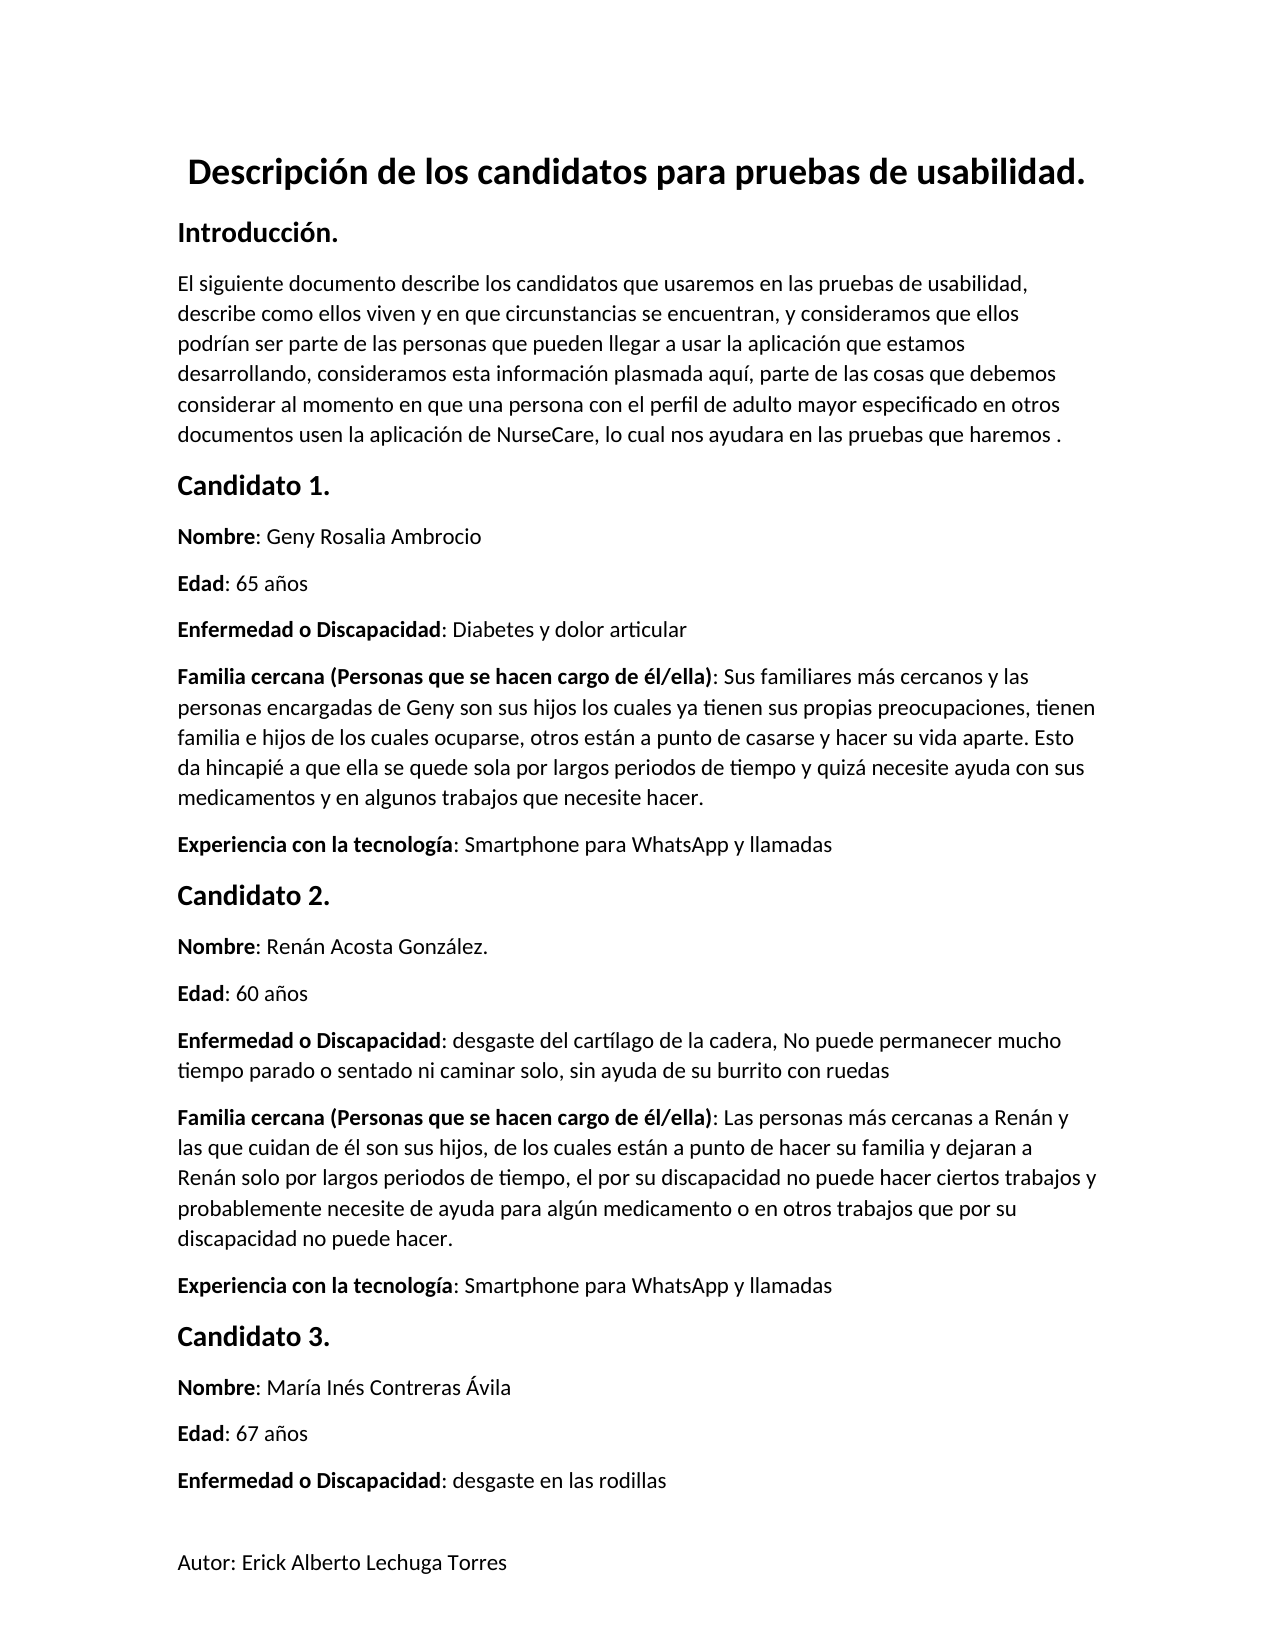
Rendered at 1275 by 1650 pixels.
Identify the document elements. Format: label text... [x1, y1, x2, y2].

text Enfermedad o Discapacidad: Diabetes y dolor articular [177, 616, 1098, 644]
text Candidato 3. [177, 1318, 1098, 1353]
text Edad: 65 años [177, 569, 1098, 597]
text Nombre: Geny Rosalia Ambrocio [177, 522, 1098, 550]
text Candidato 2. [177, 877, 1098, 913]
text Edad: 67 años [177, 1419, 1098, 1448]
text Experiencia con la tecnología: Smartphone para WhatsApp y llamadas [177, 830, 1098, 858]
text Enfermedad o Discapacidad: desgaste del cartílago de la cadera, No puede permanecer mucho tiempo parado o sentado ni caminar solo, sin ayuda de su burrito con ruedas [177, 1026, 1098, 1084]
text Introducción. [177, 214, 1098, 249]
text El siguiente documento describe los candidatos que usaremos en las pruebas de usabilidad, describe como ellos viven y en que circunstancias se encuentran, y consideramos que ellos podrían ser parte de las personas que pueden llegar a usar la aplicación que estamos desarrollando, consideramos esta información plasmada aquí, parte de las cosas que debemos considerar al momento en que una persona con el perfil de adulto mayor especificado en otros documentos usen la aplicación de NurseCare, lo cual nos ayudara en las pruebas que haremos . [177, 269, 1098, 448]
text Nombre: Renán Acosta González. [177, 932, 1098, 960]
text Experiencia con la tecnología: Smartphone para WhatsApp y llamadas [177, 1271, 1098, 1299]
text Familia cercana (Personas que se hacen cargo de él/ella): Las personas más cercanas a Renán y las que cuidan de él son sus hijos, de los cuales están a punto de hacer su familia y dejaran a Renán solo por largos periodos de tiempo, el por su discapacidad no puede hacer ciertos trabajos y probablemente necesite de ayuda para algún medicamento o en otros trabajos que por su discapacidad no puede hacer. [177, 1103, 1098, 1252]
text Nombre: María Inés Contreras Ávila [177, 1373, 1098, 1401]
text Edad: 60 años [177, 979, 1098, 1007]
text Enfermedad o Discapacidad: desgaste en las rodillas [177, 1466, 1098, 1494]
text Familia cercana (Personas que se hacen cargo de él/ella): Sus familiares más cercanos y las personas encargadas de Geny son sus hijos los cuales ya tienen sus propias preocupaciones, tienen familia e hijos de los cuales ocuparse, otros están a punto de casarse y hacer su vida aparte. Esto da hincapié a que ella se quede sola por largos periodos de tiempo y quizá necesite ayuda con sus medicamentos y en algunos trabajos que necesite hacer. [177, 662, 1098, 811]
text Descripción de los candidatos para pruebas de usabilidad. [177, 148, 1098, 193]
text Candidato 1. [177, 467, 1098, 502]
